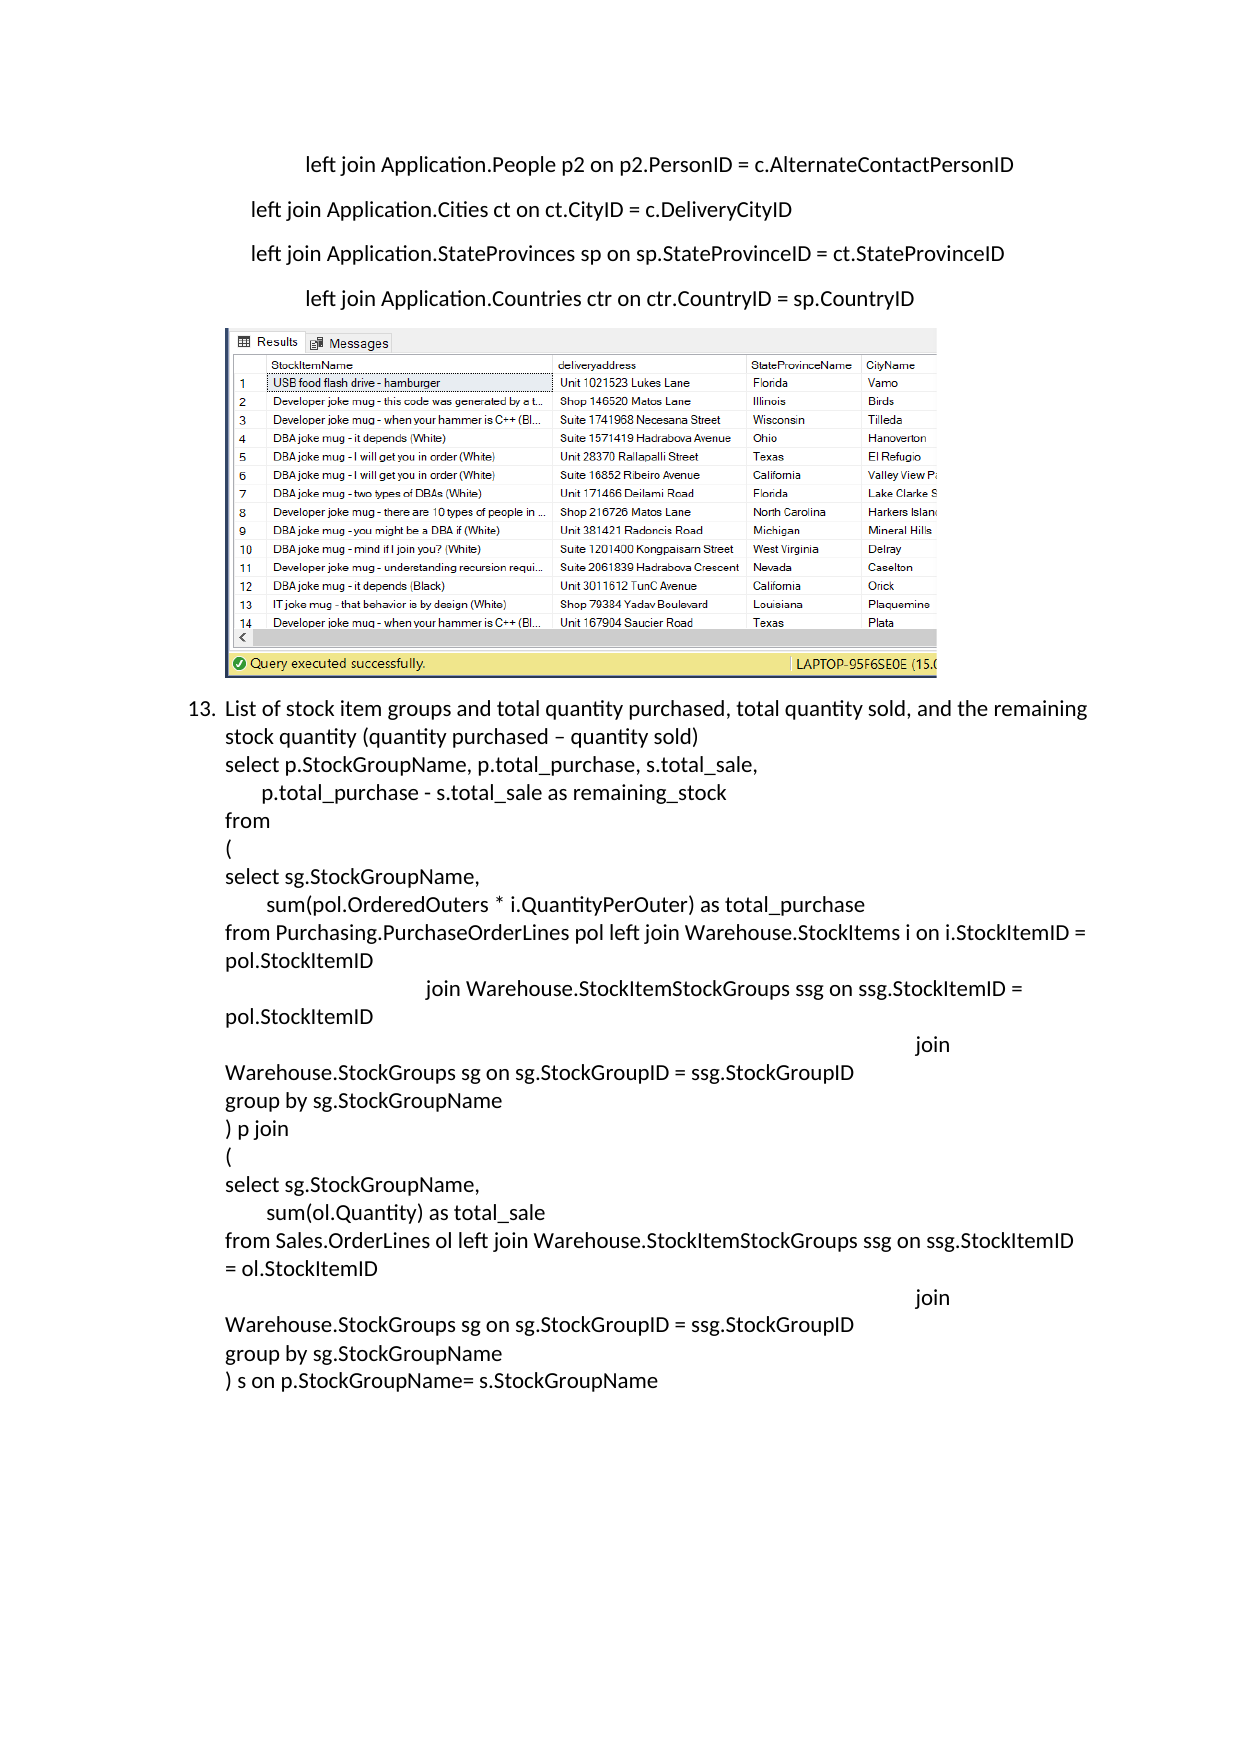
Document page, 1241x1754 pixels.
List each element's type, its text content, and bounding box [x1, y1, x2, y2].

text left join Application.Cities ct on ct.CityID = c.DeliveryCityID [225, 195, 1090, 223]
text select p.StockGroupName, p.total_purchase, s.total_sale, [225, 750, 1090, 778]
text from [225, 806, 1090, 834]
text sum(pol.OrderedOuters * i.QuantityPerOuter) as total_purchase [225, 890, 1090, 918]
text ) p join [225, 1114, 1090, 1142]
text left join Application.Countries ctr on ctr.CountryID = sp.CountryID [225, 284, 1090, 312]
picture [225, 328, 937, 678]
text ) s on p.StockGroupName= s.StockGroupName [225, 1367, 1090, 1395]
text group by sg.StockGroupName [225, 1339, 1090, 1367]
text from Purchasing.PurchaseOrderLines pol left join Warehouse.StockItems i on i.StockItemID = pol.StockItemID [225, 918, 1090, 974]
text p.total_purchase - s.total_sale as remaining_stock [225, 778, 1090, 806]
text join Warehouse.StockGroups sg on sg.StockGroupID = ssg.StockGroupID [225, 1283, 1090, 1339]
text from Sales.OrderLines ol left join Warehouse.StockItemStockGroups ssg on ssg.StockItemID = ol.StockItemID [225, 1227, 1090, 1283]
text ( [225, 1142, 1090, 1171]
text select sg.StockGroupName, [225, 1171, 1090, 1198]
text sum(ol.Quantity) as total_sale [225, 1198, 1090, 1227]
text left join Application.People p2 on p2.PersonID = c.AlternateContactPersonID [225, 150, 1090, 178]
text select sg.StockGroupName, [225, 862, 1090, 890]
text ( [225, 834, 1090, 862]
list List of stock item groups and total quantity purchased, total quantity sold, and the remaining stock quantity (quantity purchased – quantity sold) [187, 694, 1090, 750]
text group by sg.StockGroupName [225, 1086, 1090, 1114]
text join Warehouse.StockGroups sg on sg.StockGroupID = ssg.StockGroupID [225, 1030, 1090, 1086]
text left join Application.StateProvinces sp on sp.StateProvinceID = ct.StateProvinceID [225, 239, 1090, 267]
text join Warehouse.StockItemStockGroups ssg on ssg.StockItemID = pol.StockItemID [225, 974, 1090, 1030]
